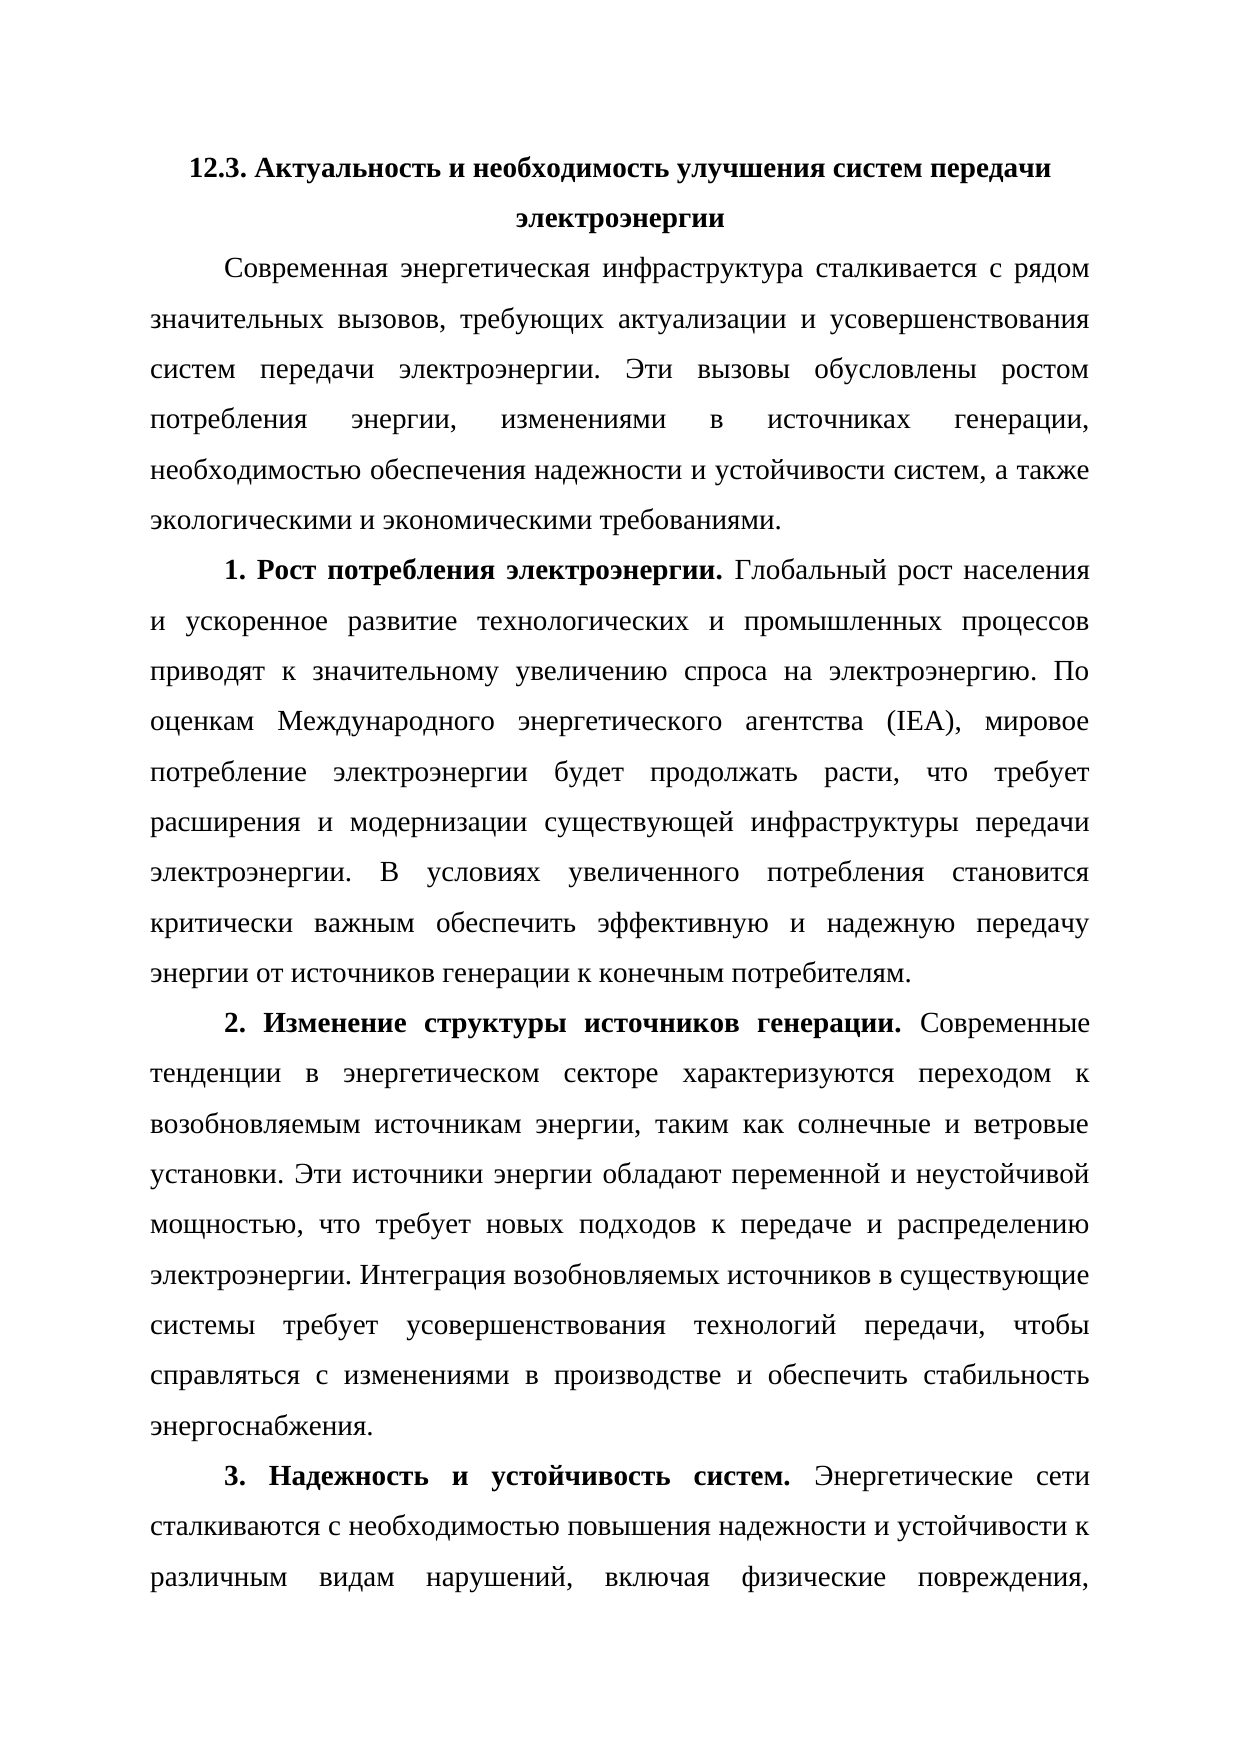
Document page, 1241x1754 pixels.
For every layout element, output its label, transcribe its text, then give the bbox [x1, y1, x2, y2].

text 1. Рост потребления электроэнергии. Глобальный рост населения и ускоренное развитие технологических и промышленных процессов приводят к значительному увеличению спроса на электроэнергию. По оценкам Международного энергетического агентства (IEA), мировое потребление электроэнергии будет продолжать расти, что требует расширения и модернизации существующей инфраструктуры передачи электроэнергии. В условиях увеличенного потребления становится критически важным обеспечить эффективную и надежную передачу энергии от источников генерации к конечным потребителям. [150, 552, 1090, 988]
text Современная энергетическая инфраструктура сталкивается с рядом значительных вызовов, требующих актуализации и усовершенствования систем передачи электроэнергии. Эти вызовы обусловлены ростом потребления энергии, изменениями в источниках генерации, необходимостью обеспечения надежности и устойчивости систем, а также экологическими и экономическими требованиями. [150, 251, 1090, 536]
text 12.3. Актуальность и необходимость улучшения систем передачи электроэнергии [150, 150, 1090, 234]
text 2. Изменение структуры источников генерации. Современные тенденции в энергетическом секторе характеризуются переходом к возобновляемым источникам энергии, таким как солнечные и ветровые установки. Эти источники энергии обладают переменной и неустойчивой мощностью, что требует новых подходов к передаче и распределению электроэнергии. Интеграция возобновляемых источников в существующие системы требует усовершенствования технологий передачи, чтобы справляться с изменениями в производстве и обеспечить стабильность энергоснабжения. [150, 1005, 1090, 1441]
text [150, 1458, 1090, 1592]
